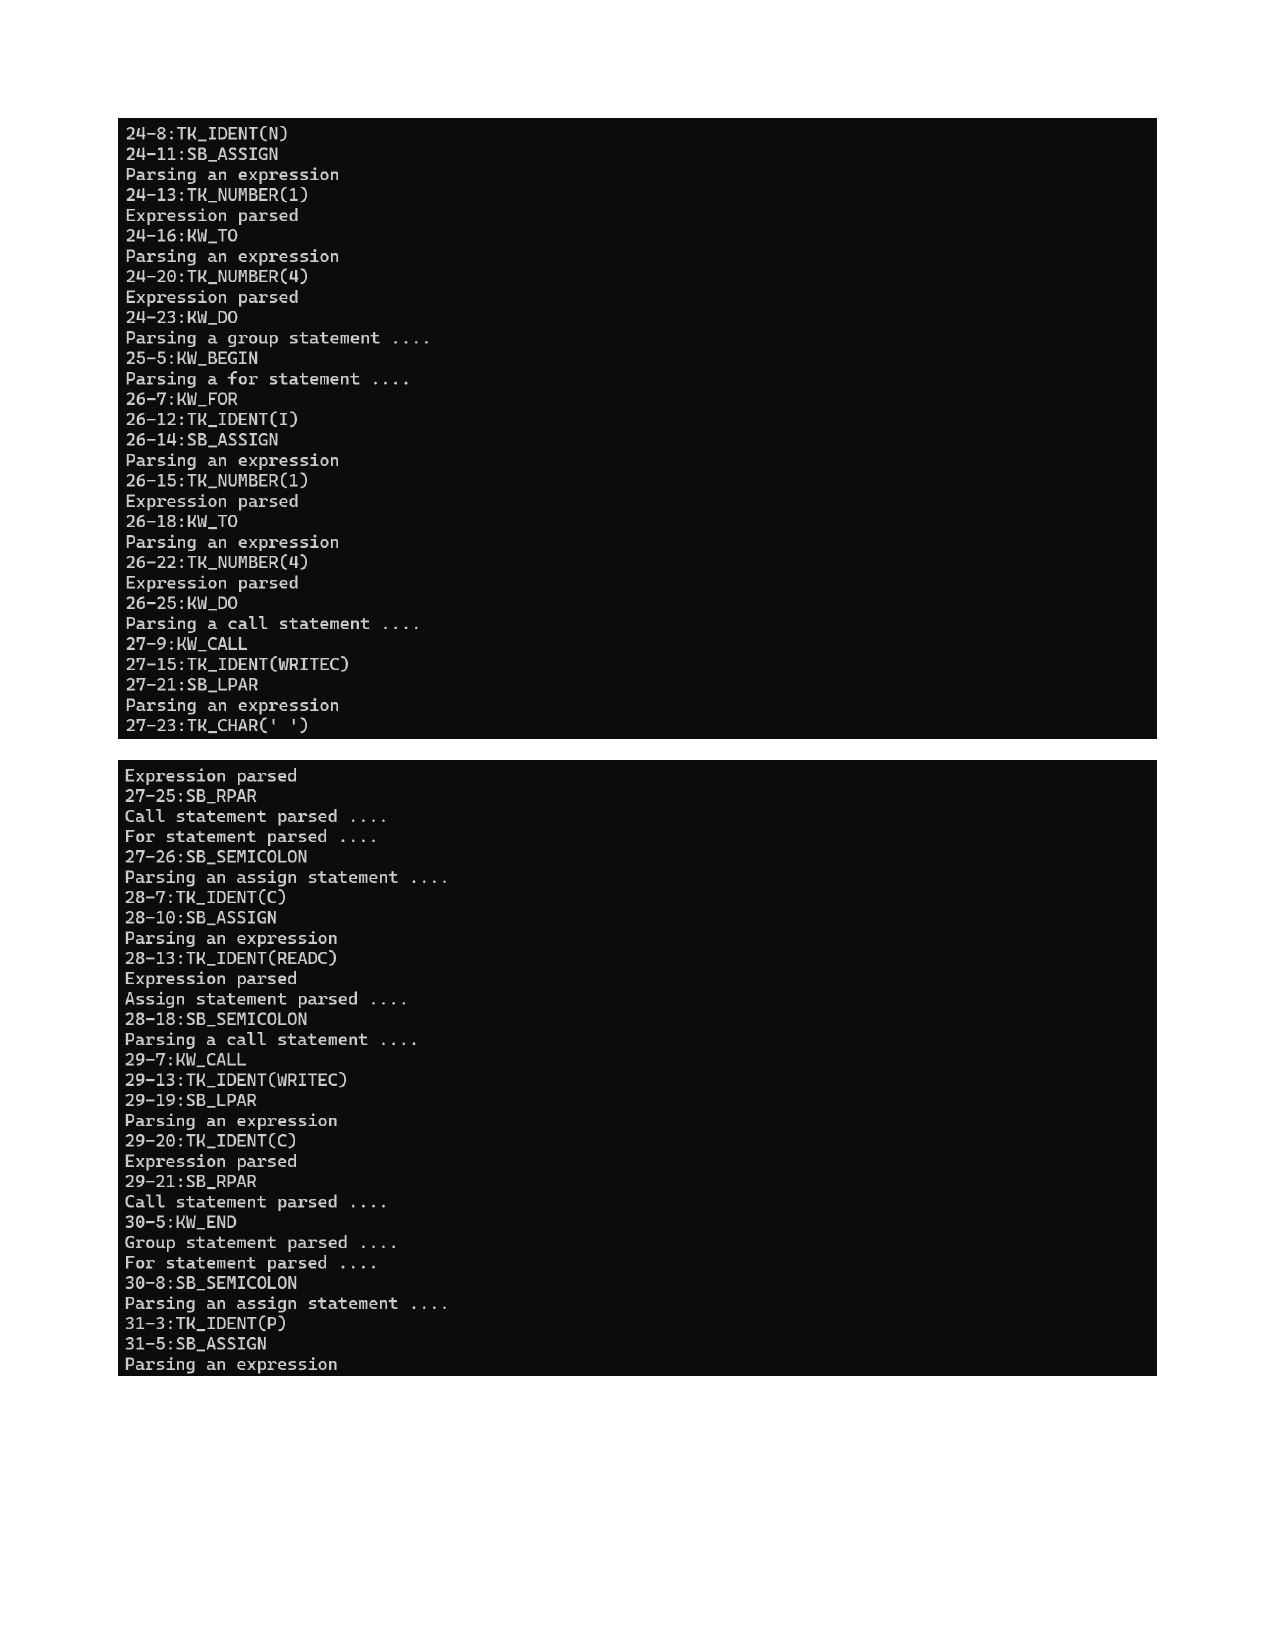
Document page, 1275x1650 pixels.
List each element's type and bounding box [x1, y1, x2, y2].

picture [118, 760, 1157, 1376]
picture [118, 118, 1157, 739]
